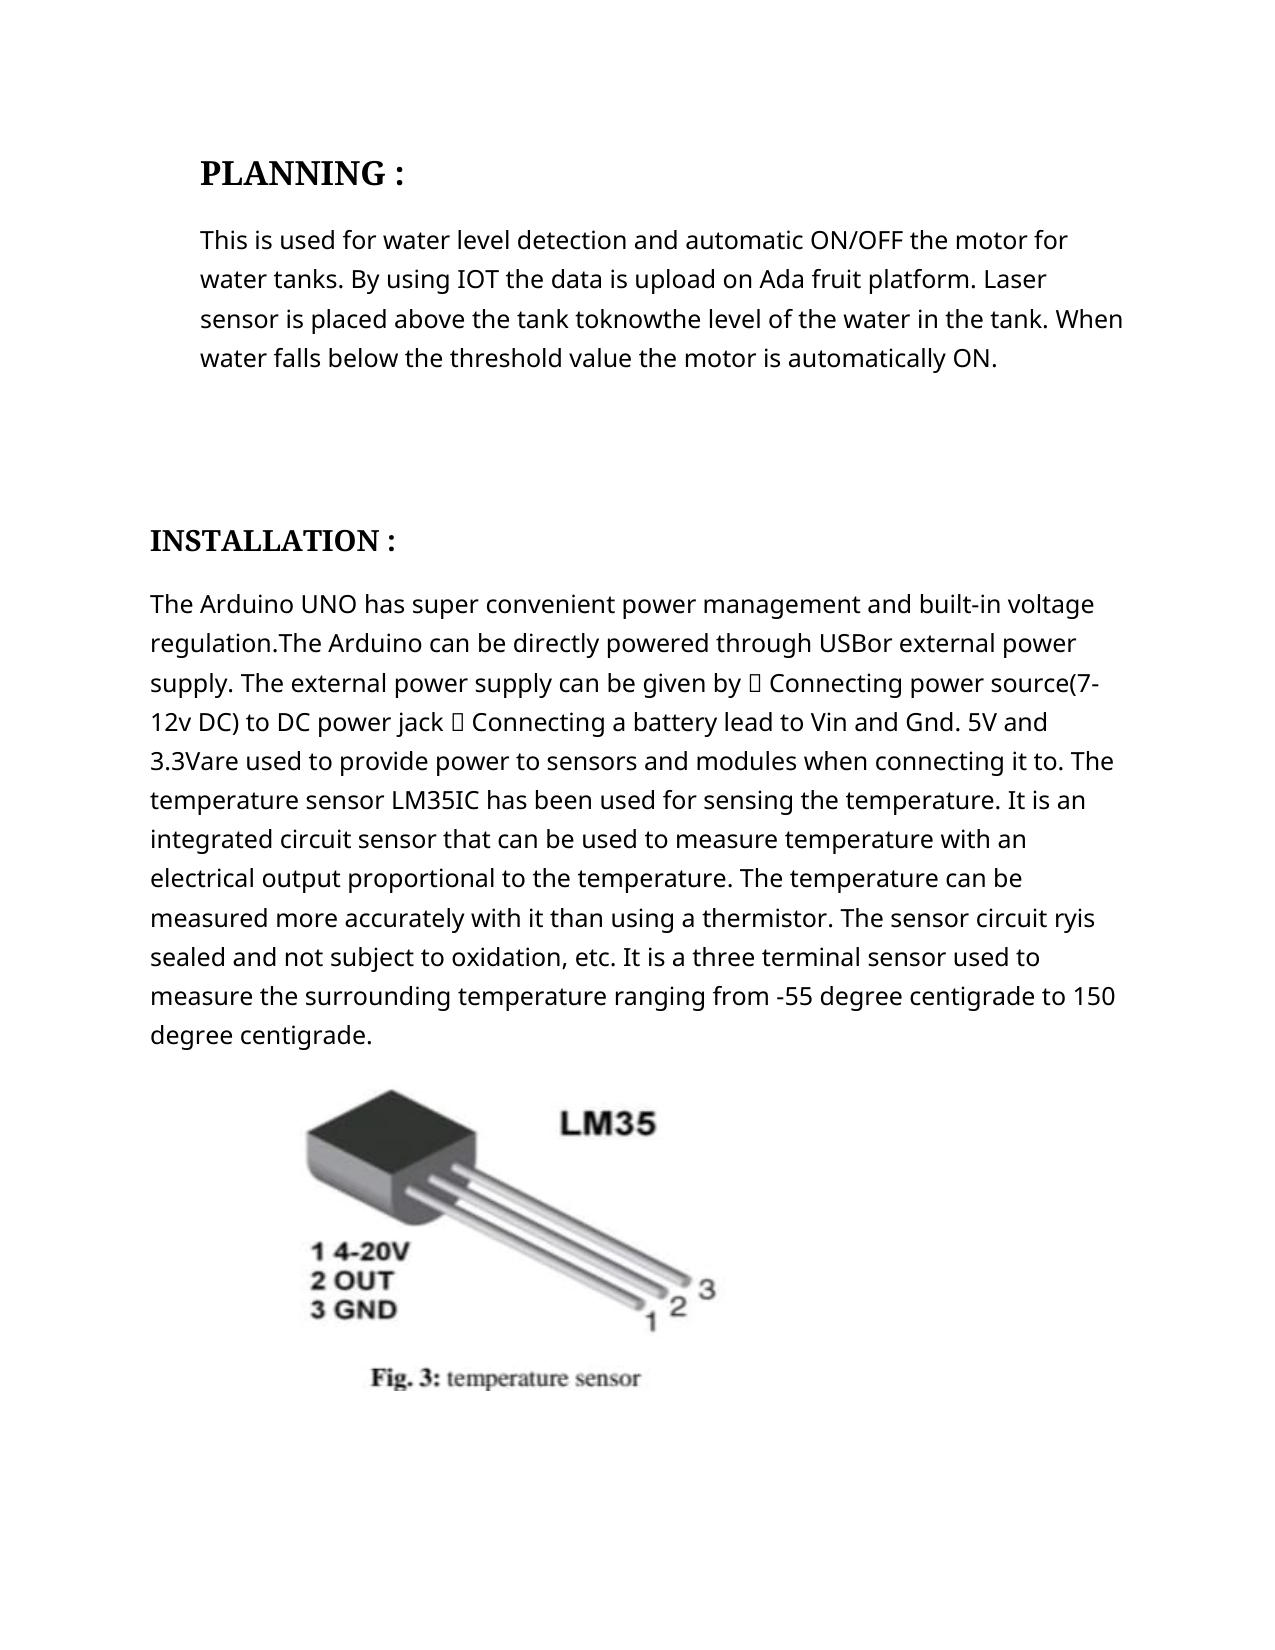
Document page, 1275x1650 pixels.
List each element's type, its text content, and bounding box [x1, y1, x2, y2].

picture [150, 1077, 882, 1391]
list This is used for water level detection and automatic ON/OFF the motor for water tanks. By using IOT the data is upload on Ada fruit platform. Laser sensor is placed above the tank toknowthe level of the water in the tank. When water falls below the threshold value the motor is automatically ON. [200, 223, 1125, 374]
list INSTALLATION : [150, 521, 1125, 560]
list The Arduino UNO has super convenient power management and built-in voltage regulation.The Arduino can be directly powered through USBor external power supply. The external power supply can be given by  Connecting power source(7-12v DC) to DC power jack  Connecting a battery lead to Vin and Gnd. 5V and 3.3Vare used to provide power to sensors and modules when connecting it to. The temperature sensor LM35IC has been used for sensing the temperature. It is an integrated circuit sensor that can be used to measure temperature with an electrical output proportional to the temperature. The temperature can be measured more accurately with it than using a thermistor. The sensor circuit ryis sealed and not subject to oxidation, etc. It is a three terminal sensor used to measure the surrounding temperature ranging from -55 degree centigrade to 150 degree centigrade. [150, 587, 1125, 1052]
list PLANNING : [200, 150, 1125, 195]
